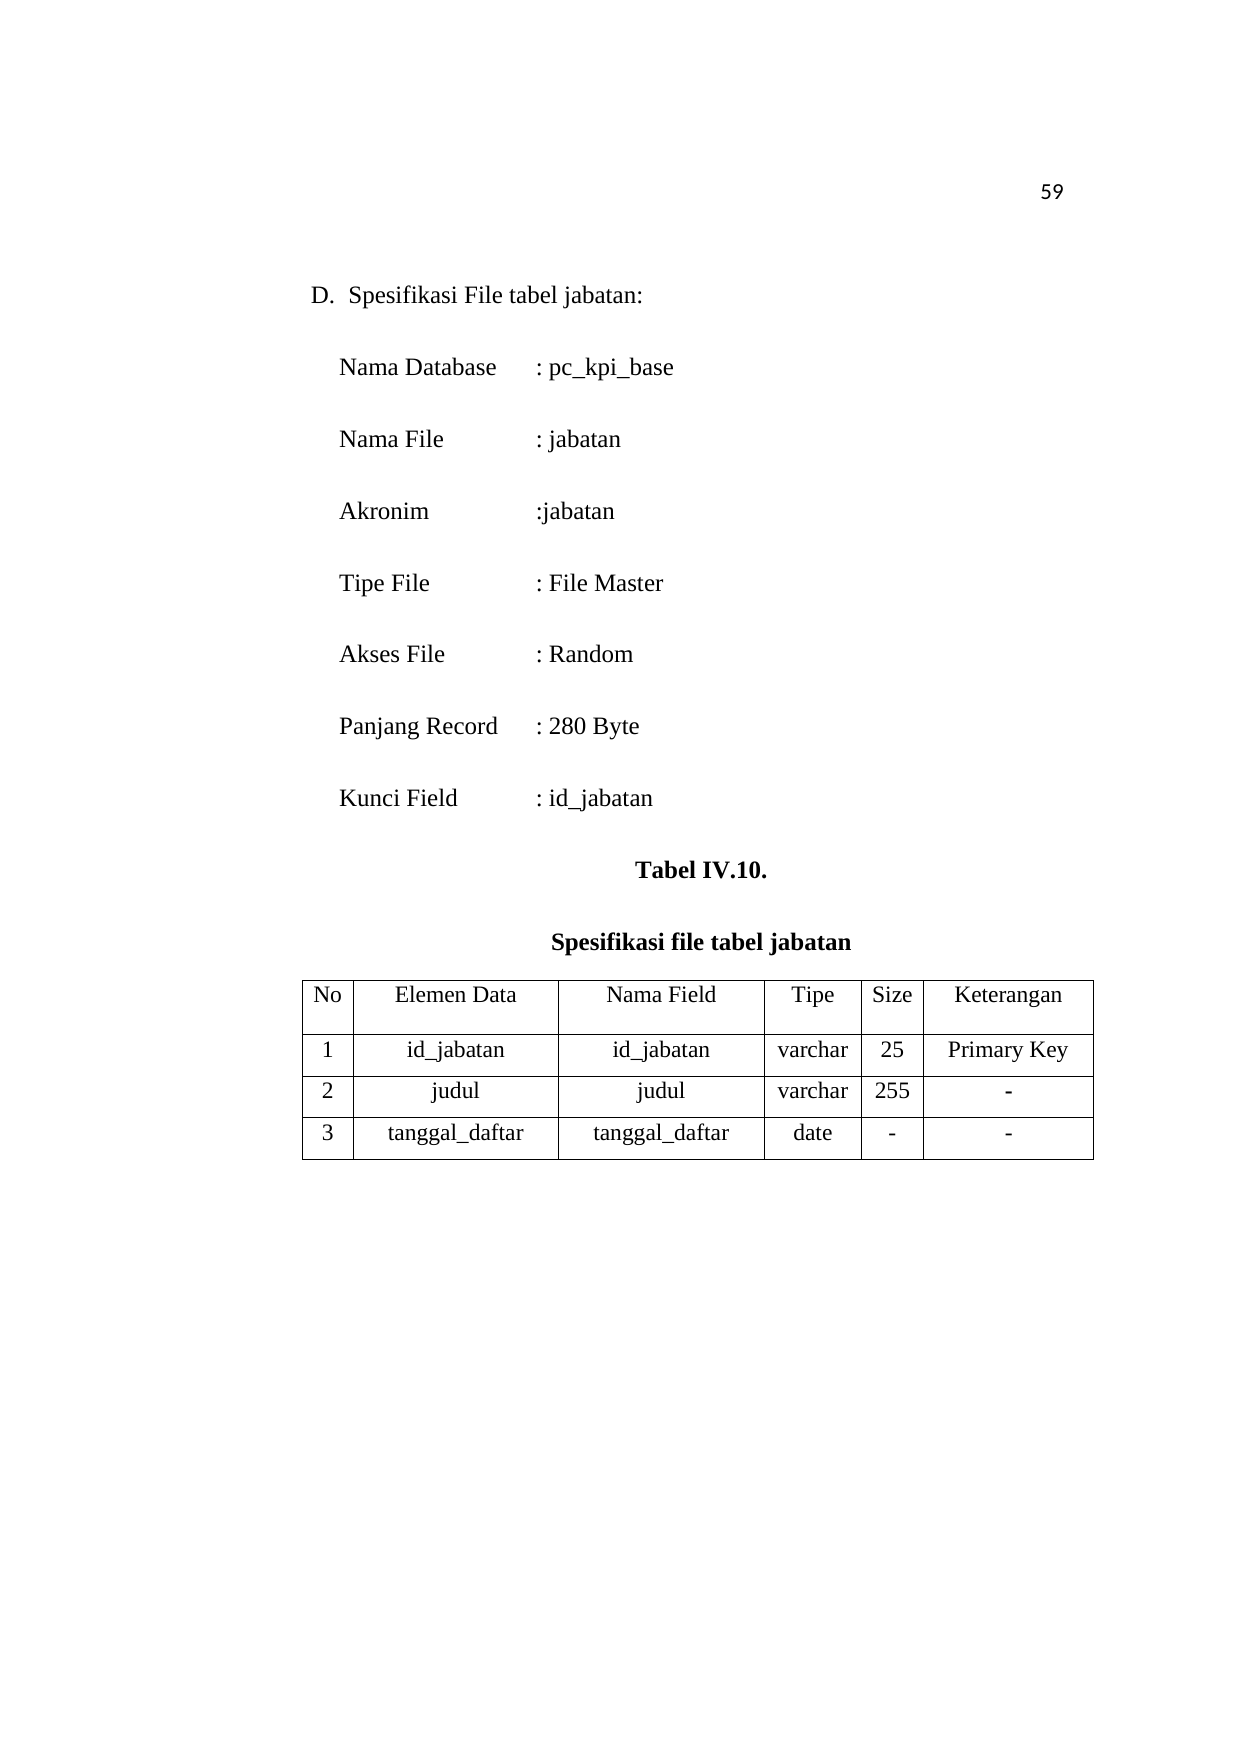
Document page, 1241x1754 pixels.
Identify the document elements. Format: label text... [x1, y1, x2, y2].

text Tabel IV.10. [339, 855, 1063, 884]
text Nama File : jabatan [339, 424, 1063, 453]
text Akronim :jabatan [339, 496, 1063, 524]
text Nama Database : pc_kpi_base [339, 352, 1063, 381]
text Tipe File : File Master [339, 568, 1063, 596]
text Spesifikasi file tabel jabatan [339, 927, 1063, 956]
text Akses File : Random [339, 639, 1063, 668]
text Panjang Record : 280 Byte [339, 711, 1063, 740]
text Kunci Field : id_jabatan [339, 783, 1063, 812]
list Spesifikasi File tabel jabatan: [311, 280, 1063, 309]
